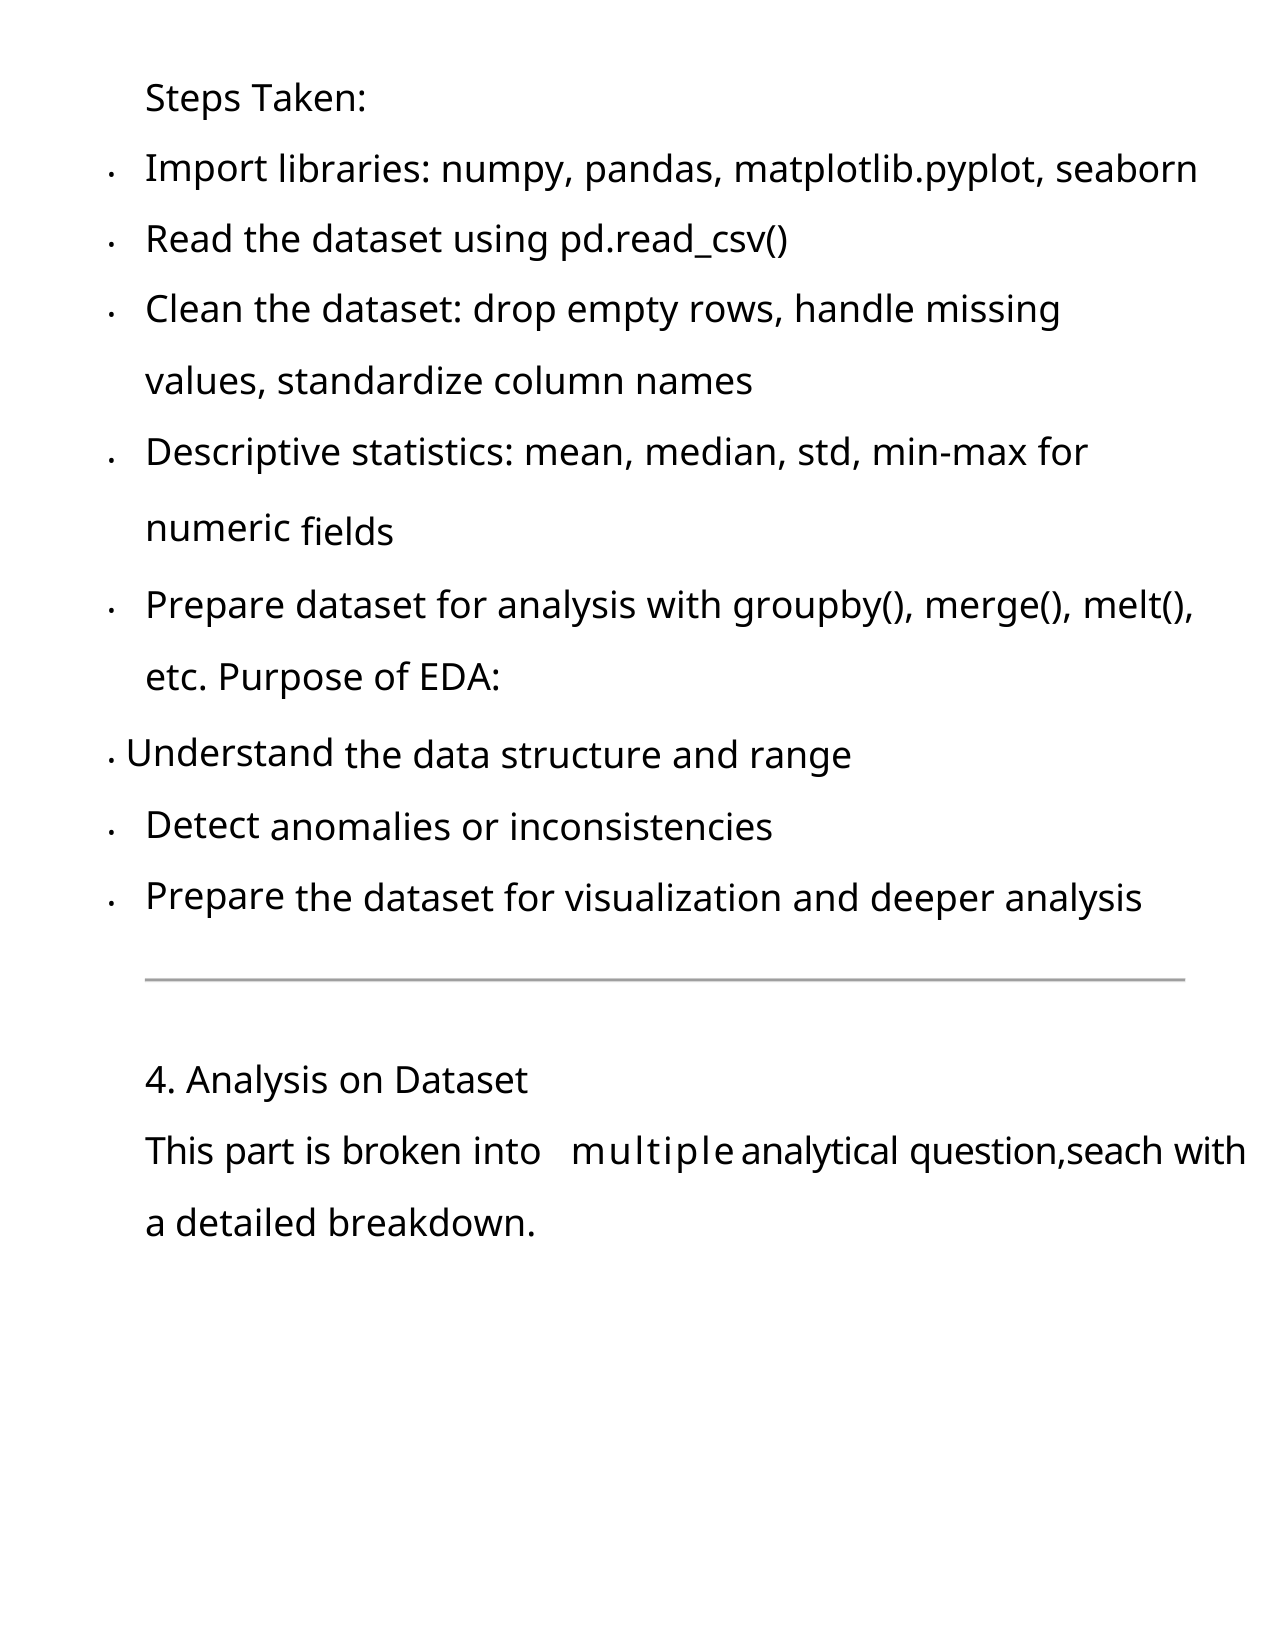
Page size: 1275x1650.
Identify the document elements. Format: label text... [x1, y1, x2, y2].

list Prepare dataset for analysis with groupby(), merge(), melt(), etc. Purpose of EDA: [107, 578, 1211, 701]
list Understand the data structure and range [107, 727, 1275, 779]
list Analysis on Dataset [145, 1054, 1275, 1105]
picture [134, 968, 1196, 992]
list Import libraries: numpy, pandas, matplotlib.pyplot, seaborn [107, 141, 1275, 194]
text This part is broken into m u l t i p l e analytical question,seach with a detailed breakdown. [145, 1124, 1275, 1247]
list Descriptive statistics: mean, median, std, min-max for numeric fields [107, 426, 1187, 556]
list Prepare the dataset for visualization and deeper analysis [107, 870, 1275, 922]
list Detect anomalies or inconsistencies [107, 798, 1275, 851]
list Clean the dataset: drop empty rows, handle missing values, standardize column names [107, 283, 1134, 405]
list Read the dataset using pd.read_csv() [107, 212, 1275, 263]
text Steps Taken: [145, 71, 1275, 122]
